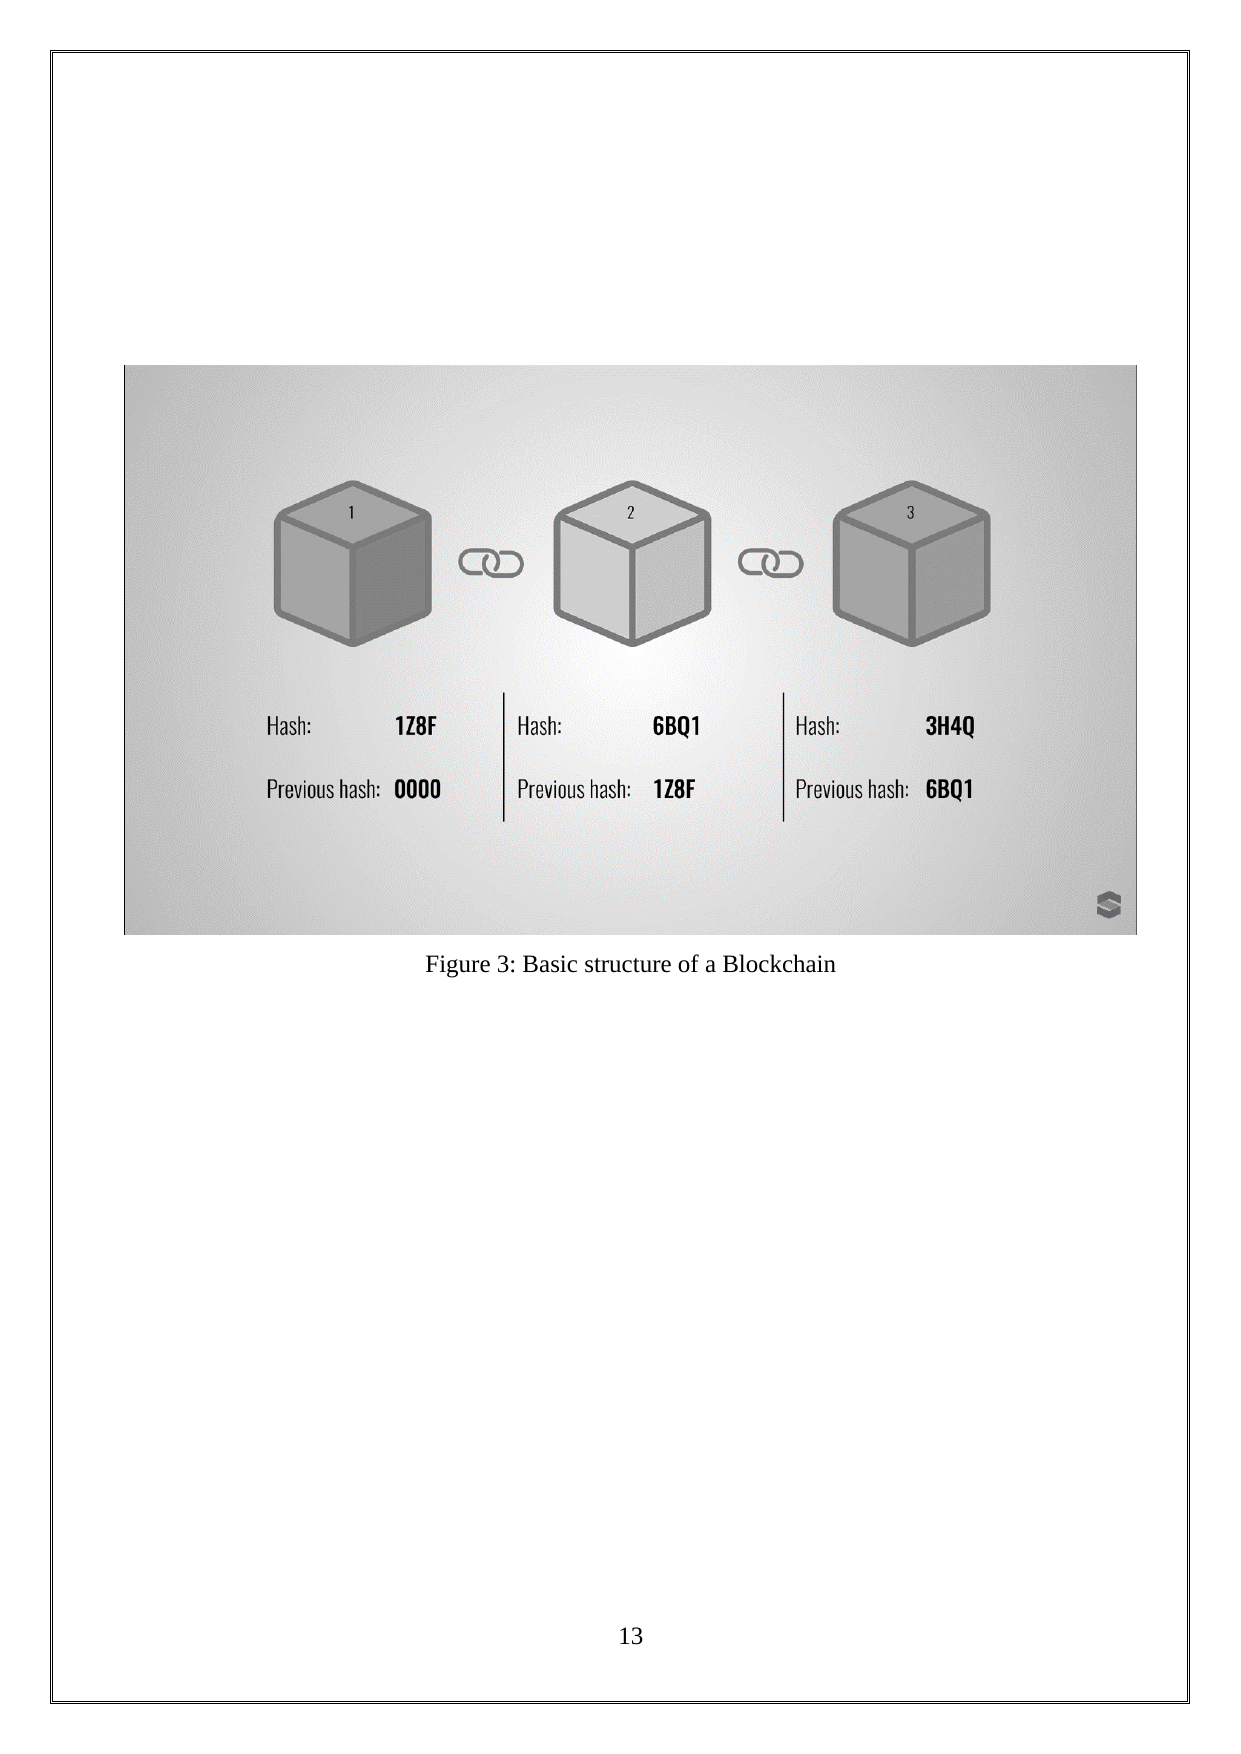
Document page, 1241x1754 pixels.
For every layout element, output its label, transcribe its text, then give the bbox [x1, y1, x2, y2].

picture [124, 365, 1137, 935]
text Figure 3: Basic structure of a Blockchain [124, 949, 1137, 978]
